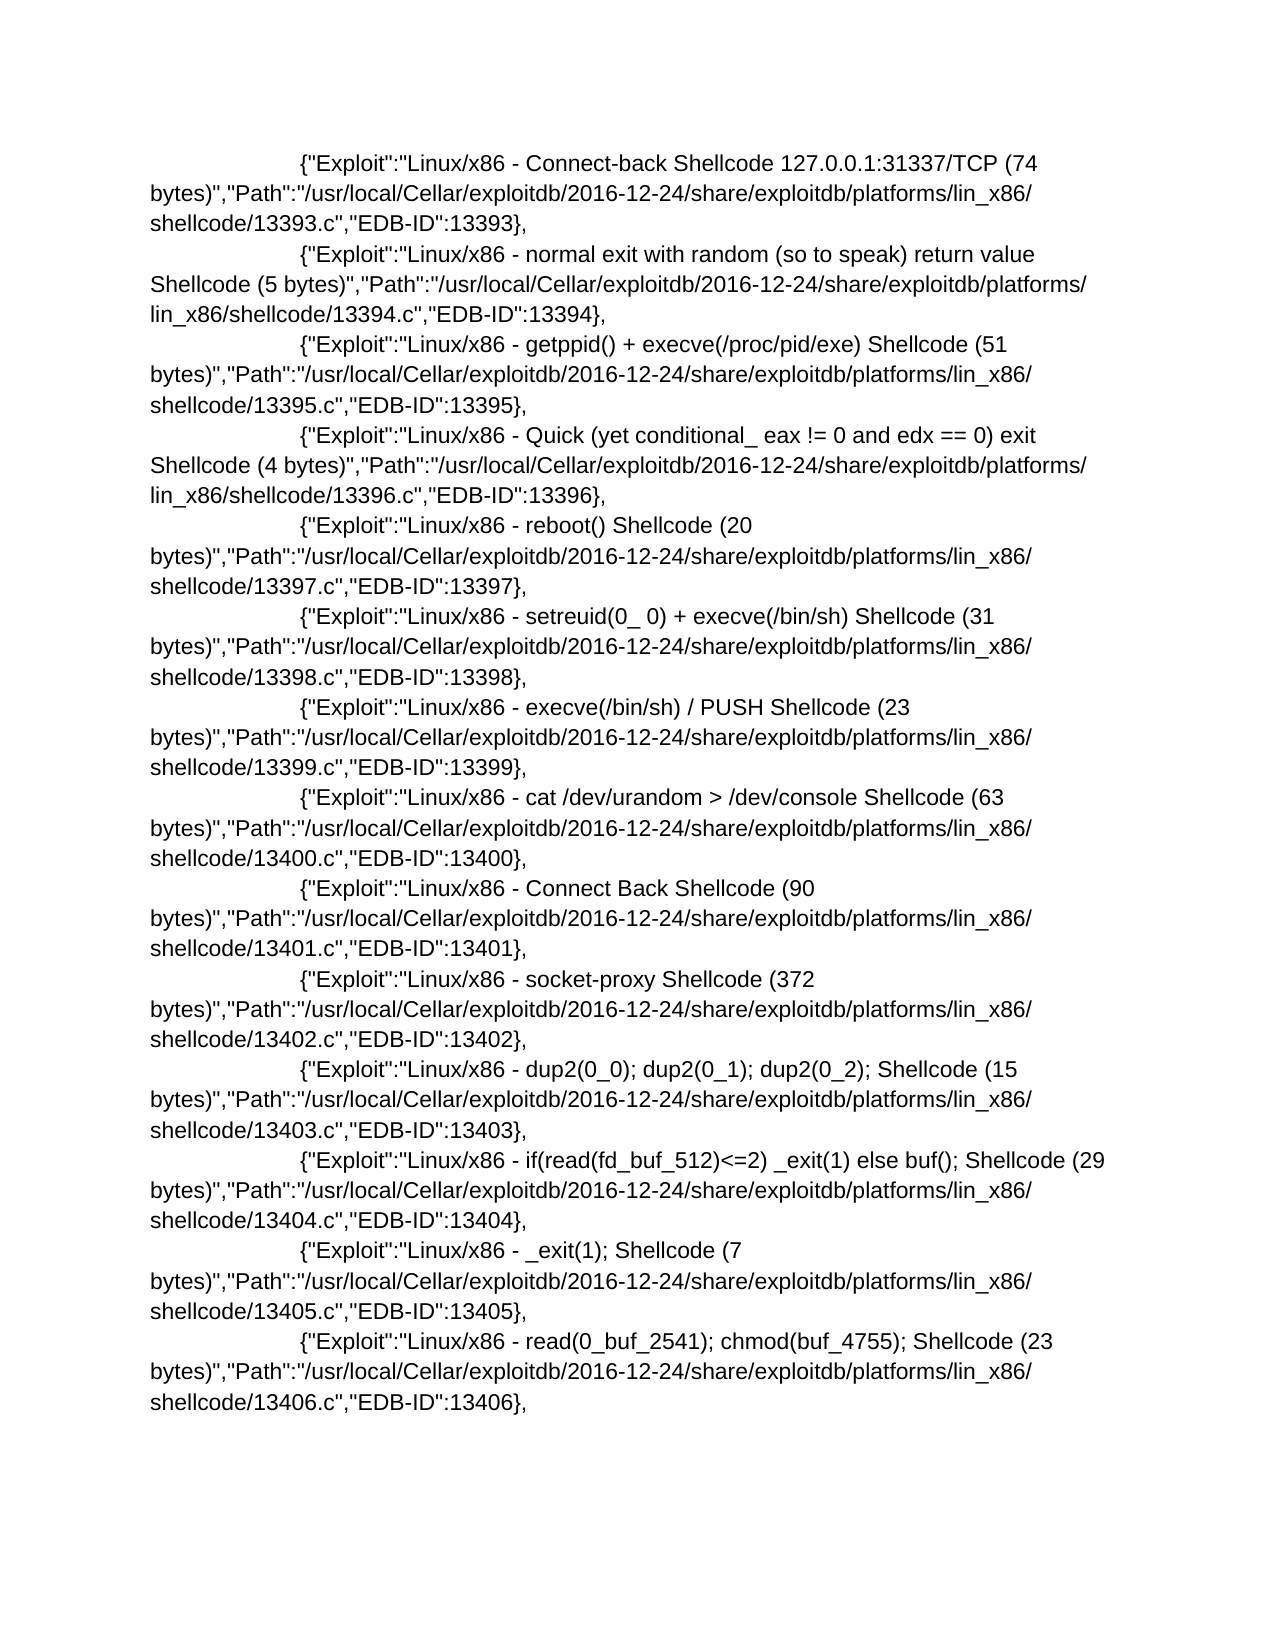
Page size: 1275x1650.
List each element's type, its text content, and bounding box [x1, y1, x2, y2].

text {"Exploit":"Linux/x86 - Connect Back Shellcode (90 bytes)","Path":"/usr/local/Cellar/exploitdb/2016-12-24/share/exploitdb/platforms/lin_x86/shellcode/13401.c","EDB-ID":13401}, [150, 875, 1125, 962]
text {"Exploit":"Linux/x86 - execve(/bin/sh) / PUSH Shellcode (23 bytes)","Path":"/usr/local/Cellar/exploitdb/2016-12-24/share/exploitdb/platforms/lin_x86/shellcode/13399.c","EDB-ID":13399}, [150, 694, 1125, 781]
text {"Exploit":"Linux/x86 - _exit(1); Shellcode (7 bytes)","Path":"/usr/local/Cellar/exploitdb/2016-12-24/share/exploitdb/platforms/lin_x86/shellcode/13405.c","EDB-ID":13405}, [150, 1237, 1125, 1324]
text {"Exploit":"Linux/x86 - setreuid(0_ 0) + execve(/bin/sh) Shellcode (31 bytes)","Path":"/usr/local/Cellar/exploitdb/2016-12-24/share/exploitdb/platforms/lin_x86/shellcode/13398.c","EDB-ID":13398}, [150, 603, 1125, 690]
text {"Exploit":"Linux/x86 - cat /dev/urandom > /dev/console Shellcode (63 bytes)","Path":"/usr/local/Cellar/exploitdb/2016-12-24/share/exploitdb/platforms/lin_x86/shellcode/13400.c","EDB-ID":13400}, [150, 784, 1125, 871]
text {"Exploit":"Linux/x86 - read(0_buf_2541); chmod(buf_4755); Shellcode (23 bytes)","Path":"/usr/local/Cellar/exploitdb/2016-12-24/share/exploitdb/platforms/lin_x86/shellcode/13406.c","EDB-ID":13406}, [150, 1328, 1125, 1415]
text {"Exploit":"Linux/x86 - socket-proxy Shellcode (372 bytes)","Path":"/usr/local/Cellar/exploitdb/2016-12-24/share/exploitdb/platforms/lin_x86/shellcode/13402.c","EDB-ID":13402}, [150, 966, 1125, 1052]
text {"Exploit":"Linux/x86 - dup2(0_0); dup2(0_1); dup2(0_2); Shellcode (15 bytes)","Path":"/usr/local/Cellar/exploitdb/2016-12-24/share/exploitdb/platforms/lin_x86/shellcode/13403.c","EDB-ID":13403}, [150, 1056, 1125, 1143]
text {"Exploit":"Linux/x86 - Connect-back Shellcode 127.0.0.1:31337/TCP (74 bytes)","Path":"/usr/local/Cellar/exploitdb/2016-12-24/share/exploitdb/platforms/lin_x86/shellcode/13393.c","EDB-ID":13393}, [150, 150, 1125, 237]
text {"Exploit":"Linux/x86 - normal exit with random (so to speak) return value Shellcode (5 bytes)","Path":"/usr/local/Cellar/exploitdb/2016-12-24/share/exploitdb/platforms/lin_x86/shellcode/13394.c","EDB-ID":13394}, [150, 241, 1125, 327]
text {"Exploit":"Linux/x86 - getppid() + execve(/proc/pid/exe) Shellcode (51 bytes)","Path":"/usr/local/Cellar/exploitdb/2016-12-24/share/exploitdb/platforms/lin_x86/shellcode/13395.c","EDB-ID":13395}, [150, 331, 1125, 418]
text {"Exploit":"Linux/x86 - if(read(fd_buf_512)<=2) _exit(1) else buf(); Shellcode (29 bytes)","Path":"/usr/local/Cellar/exploitdb/2016-12-24/share/exploitdb/platforms/lin_x86/shellcode/13404.c","EDB-ID":13404}, [150, 1147, 1125, 1234]
text {"Exploit":"Linux/x86 - Quick (yet conditional_ eax != 0 and edx == 0) exit Shellcode (4 bytes)","Path":"/usr/local/Cellar/exploitdb/2016-12-24/share/exploitdb/platforms/lin_x86/shellcode/13396.c","EDB-ID":13396}, [150, 422, 1125, 509]
text {"Exploit":"Linux/x86 - reboot() Shellcode (20 bytes)","Path":"/usr/local/Cellar/exploitdb/2016-12-24/share/exploitdb/platforms/lin_x86/shellcode/13397.c","EDB-ID":13397}, [150, 512, 1125, 599]
